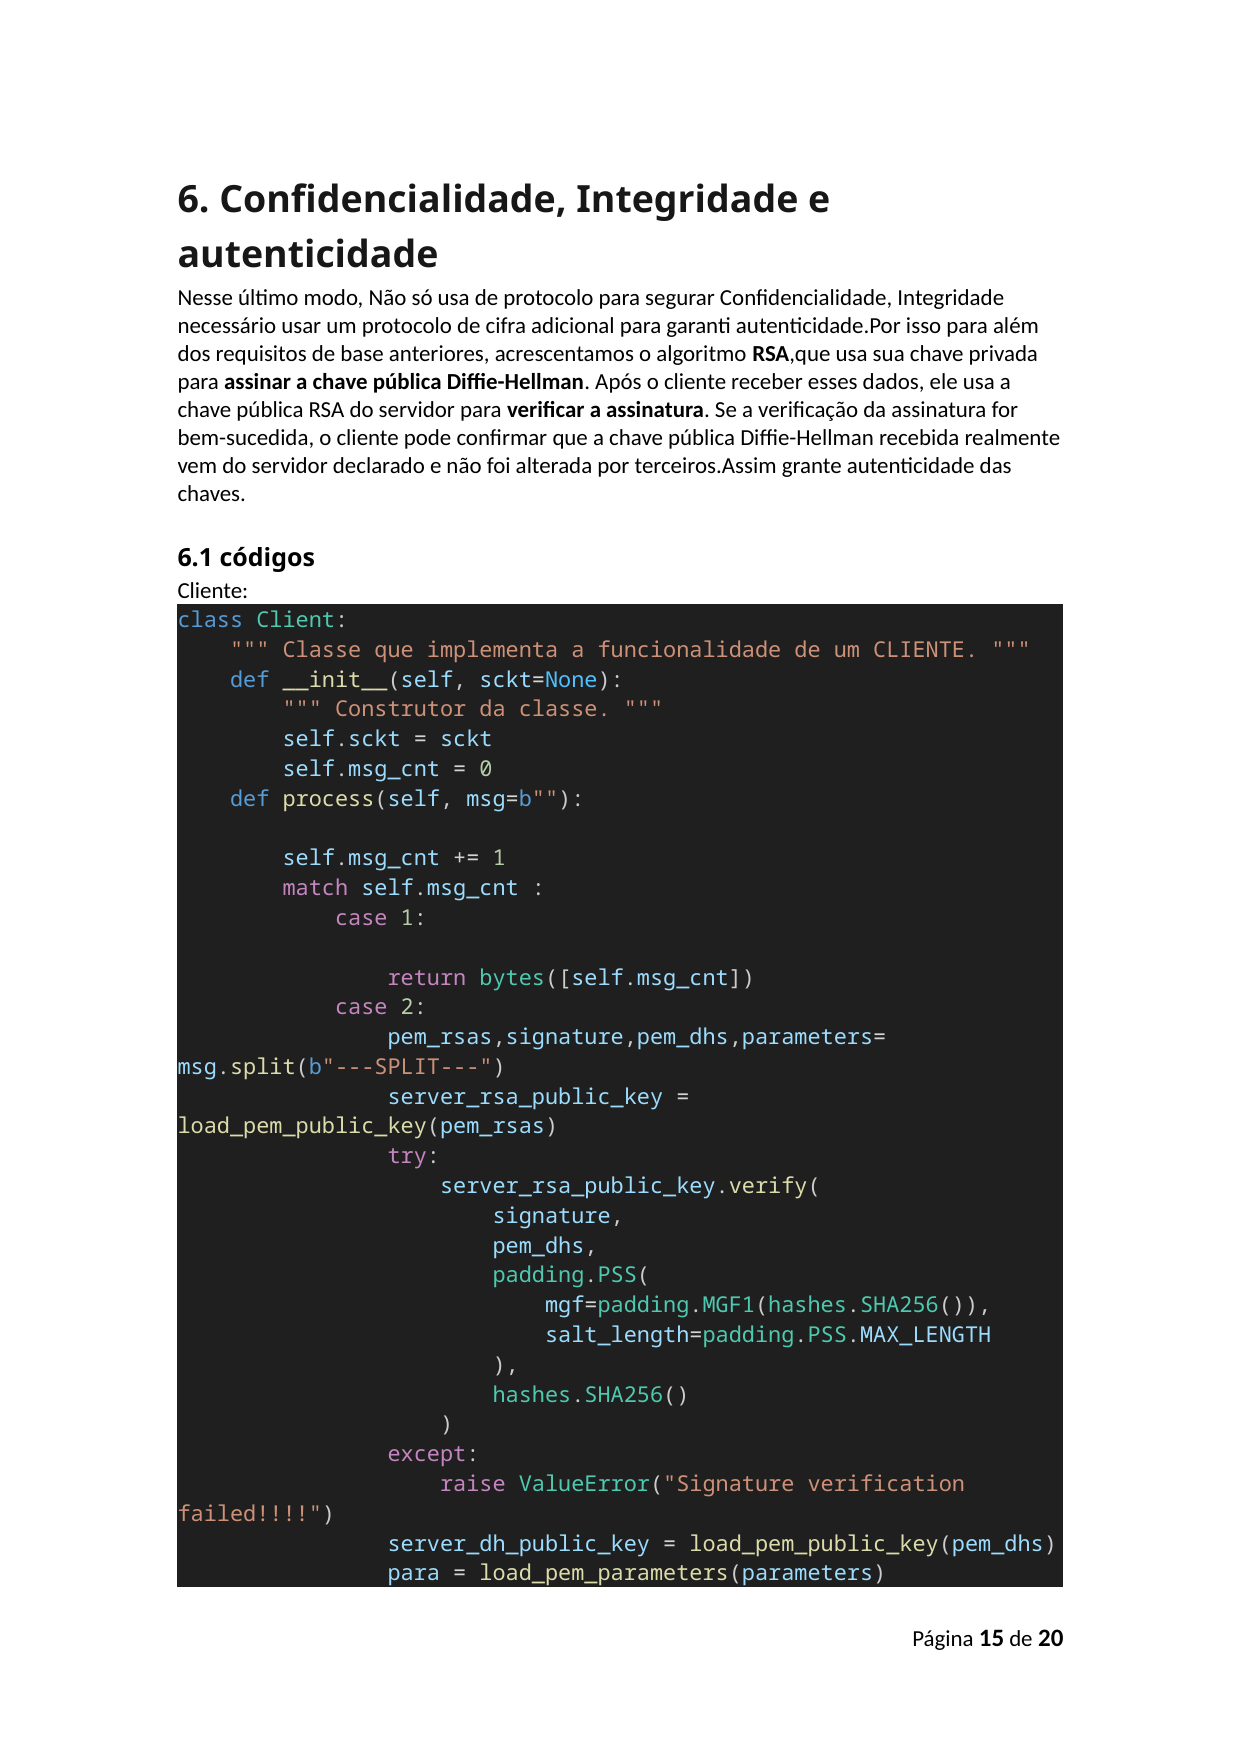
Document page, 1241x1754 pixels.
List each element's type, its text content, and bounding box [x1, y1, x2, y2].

text pem_dhs, [177, 1229, 1063, 1259]
text padding.PSS( [177, 1259, 1063, 1289]
text except: [177, 1438, 1063, 1468]
text signature, [177, 1200, 1063, 1229]
text def __init__(self, sckt=None): [177, 663, 1063, 693]
text ), [177, 1349, 1063, 1378]
text mgf=padding.MGF1(hashes.SHA256()), [177, 1289, 1063, 1319]
text class Client: [177, 604, 1063, 634]
text server_rsa_public_key.verify( [177, 1170, 1063, 1200]
text salt_length=padding.PSS.MAX_LENGTH [177, 1319, 1063, 1349]
text raise ValueError("Signature verification failed!!!!") [177, 1468, 1063, 1527]
text case 2: [177, 991, 1063, 1021]
text ) [177, 1408, 1063, 1438]
subtitle 6. Confidencialidade, Integridade e autenticidade [177, 173, 1063, 279]
text Cliente: [177, 576, 1063, 604]
text """ Construtor da classe. """ [177, 693, 1063, 723]
text self.sckt = sckt [177, 723, 1063, 753]
text server_rsa_public_key = load_pem_public_key(pem_rsas) [177, 1081, 1063, 1140]
text server_dh_public_key = load_pem_public_key(pem_dhs) [177, 1527, 1063, 1557]
text para = load_pem_parameters(parameters) [177, 1557, 1063, 1587]
text return bytes([self.msg_cnt]) [177, 961, 1063, 991]
text match self.msg_cnt : [177, 872, 1063, 902]
text case 1: [177, 902, 1063, 932]
text self.msg_cnt = 0 [177, 753, 1063, 783]
text pem_rsas,signature,pem_dhs,parameters= msg.split(b"---SPLIT---") [177, 1021, 1063, 1081]
text hashes.SHA256() [177, 1378, 1063, 1408]
text """ Classe que implementa a funcionalidade de um CLIENTE. """ [177, 634, 1063, 663]
subtitle 6.1 códigos [177, 539, 1063, 573]
text def process(self, msg=b""): [177, 783, 1063, 812]
text Nesse último modo, Não só usa de protocolo para segurar Confidencialidade, Integridade necessário usar um protocolo de cifra adicional para garanti autenticidade.Por isso para além dos requisitos de base anteriores, acrescentamos o algoritmo RSA,que usa sua chave privada para assinar a chave pública Diffie-Hellman. Após o cliente receber esses dados, ele usa a chave pública RSA do servidor para verificar a assinatura. Se a verificação da assinatura for bem-sucedida, o cliente pode confirmar que a chave pública Diffie-Hellman recebida realmente vem do servidor declarado e não foi alterada por terceiros.Assim grante autenticidade das chaves. [177, 283, 1063, 507]
text try: [177, 1140, 1063, 1170]
text self.msg_cnt += 1 [177, 842, 1063, 872]
